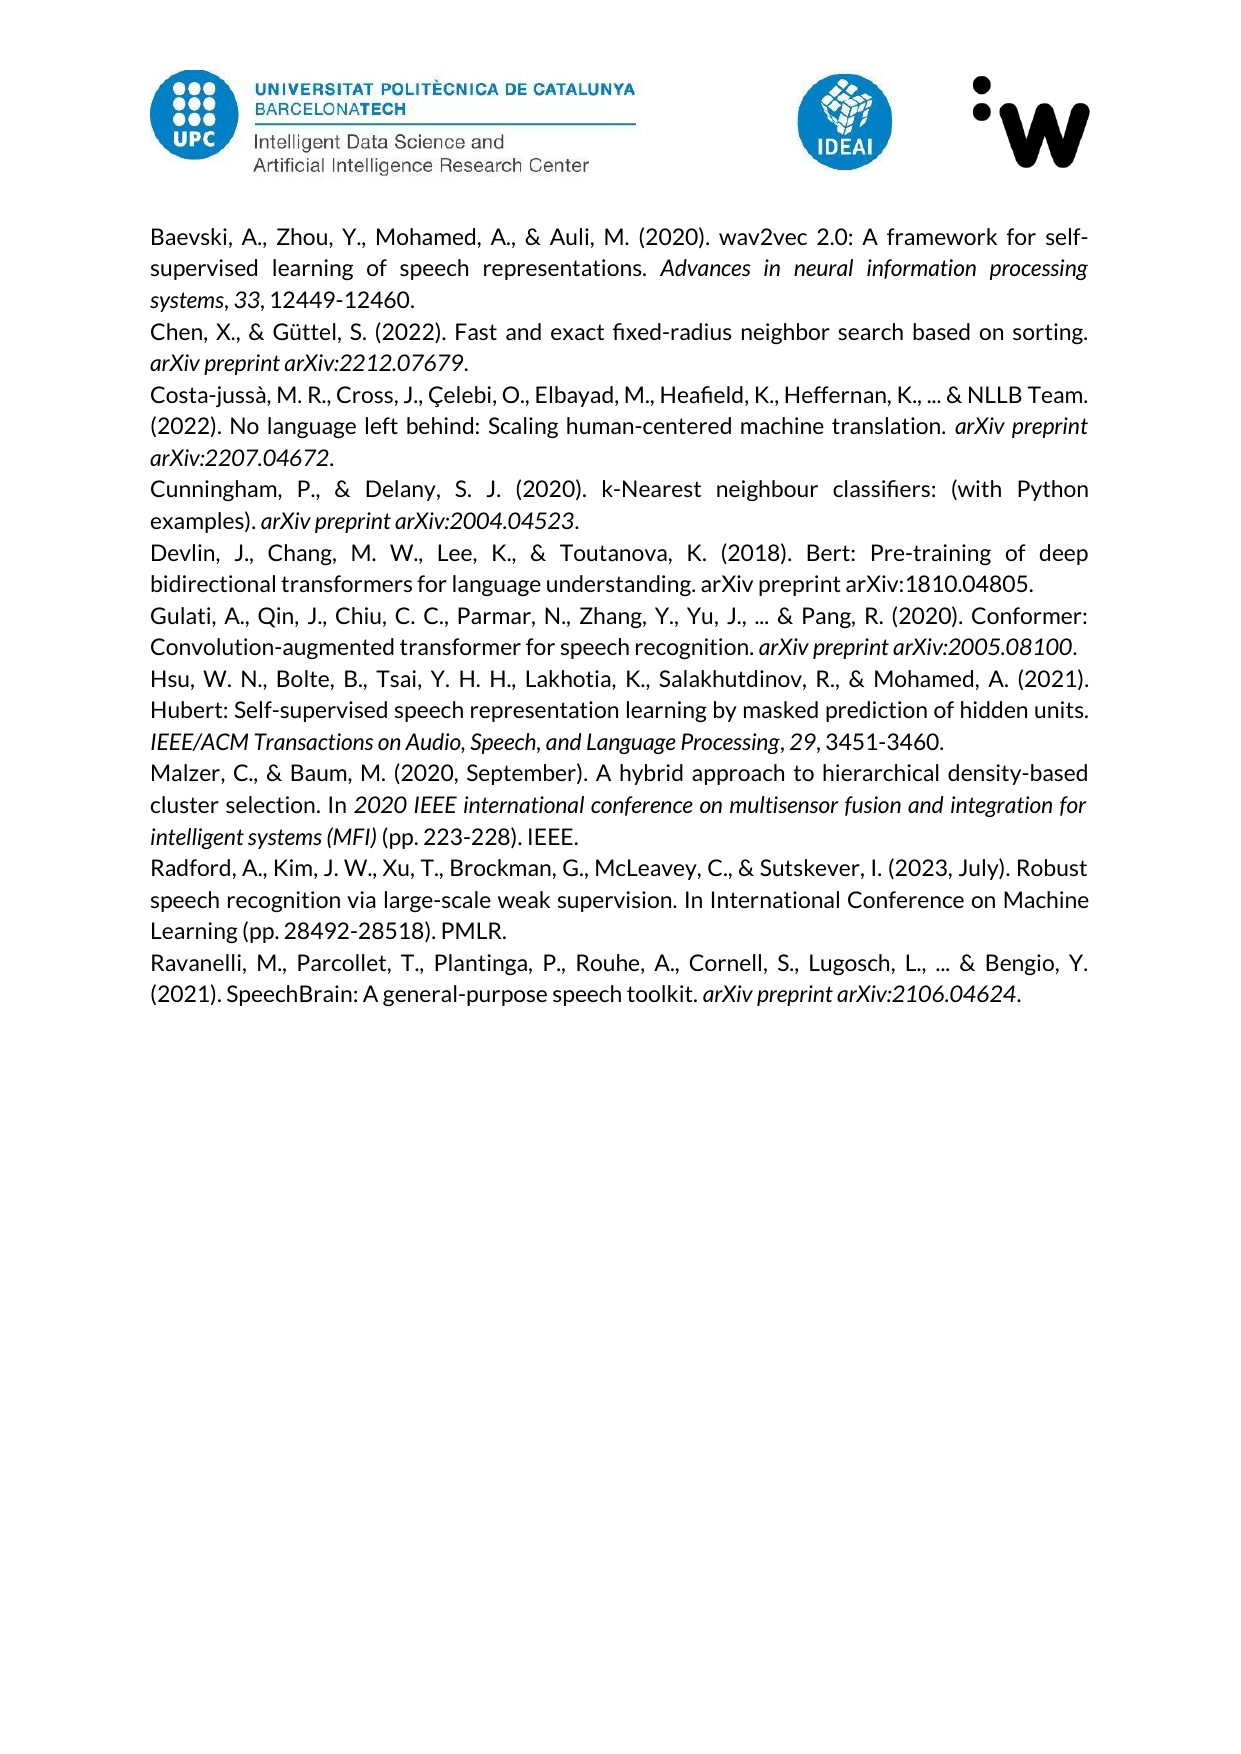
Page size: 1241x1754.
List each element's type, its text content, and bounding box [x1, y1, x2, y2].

text Radford, A., Kim, J. W., Xu, T., Brockman, G., McLeavey, C., & Sutskever, I. (2023, July). Robust speech recognition via large-scale weak supervision. In International Conference on Machine Learning (pp. 28492-28518). PMLR. [150, 854, 1090, 944]
picture [971, 75, 1091, 170]
text Malzer, C., & Baum, M. (2020, September). A hybrid approach to hierarchical density-based cluster selection. In 2020 IEEE international conference on multisensor fusion and integration for intelligent systems (MFI) (pp. 223-228). IEEE. [150, 759, 1090, 850]
text Costa-jussà, M. R., Cross, J., Çelebi, O., Elbayad, M., Heafield, K., Heffernan, K., ... & NLLB Team. (2022). No language left behind: Scaling human-centered machine translation. arXiv preprint arXiv:2207.04672. [150, 381, 1090, 471]
text Cunningham, P., & Delany, S. J. (2020). k-Nearest neighbour classifiers: (with Python examples). arXiv preprint arXiv:2004.04523. [150, 475, 1090, 534]
text Ravanelli, M., Parcollet, T., Plantinga, P., Rouhe, A., Cornell, S., Lugosch, L., ... & Bengio, Y. (2021). SpeechBrain: A general-purpose speech toolkit. arXiv preprint arXiv:2106.04624. [150, 949, 1090, 1008]
text Baevski, A., Zhou, Y., Mohamed, A., & Auli, M. (2020). wav2vec 2.0: A framework for self-supervised learning of speech representations. Advances in neural information processing systems, 33, 12449-12460. [150, 223, 1090, 313]
picture [150, 70, 892, 181]
text Hsu, W. N., Bolte, B., Tsai, Y. H. H., Lakhotia, K., Salakhutdinov, R., & Mohamed, A. (2021). Hubert: Self-supervised speech representation learning by masked prediction of hidden units. IEEE/ACM Transactions on Audio, Speech, and Language Processing, 29, 3451-3460. [150, 664, 1090, 755]
text Gulati, A., Qin, J., Chiu, C. C., Parmar, N., Zhang, Y., Yu, J., ... & Pang, R. (2020). Conformer: Convolution-augmented transformer for speech recognition. arXiv preprint arXiv:2005.08100. [150, 601, 1090, 661]
text Devlin, J., Chang, M. W., Lee, K., & Toutanova, K. (2018). Bert: Pre-training of deep bidirectional transformers for language understanding. arXiv preprint arXiv:1810.04805. [150, 538, 1090, 597]
text Chen, X., & Güttel, S. (2022). Fast and exact fixed-radius neighbor search based on sorting. arXiv preprint arXiv:2212.07679. [150, 317, 1090, 376]
